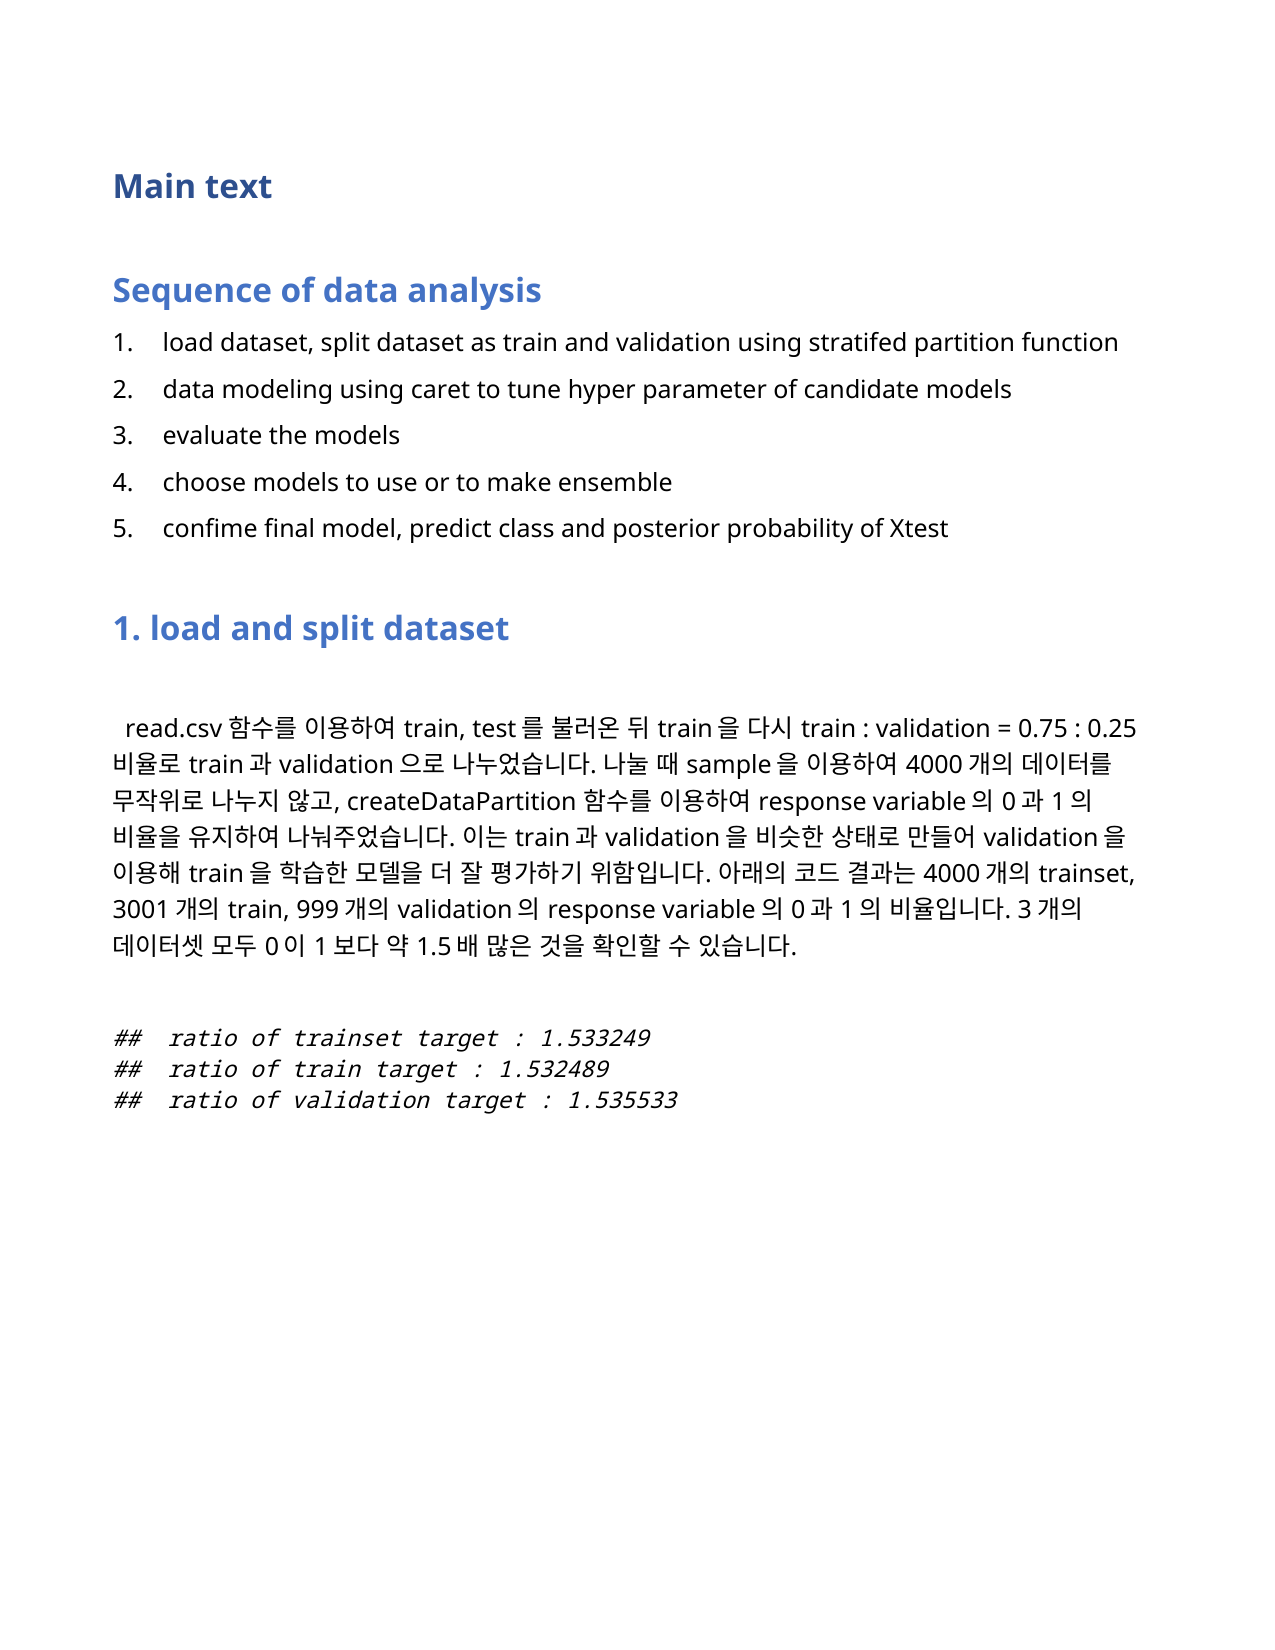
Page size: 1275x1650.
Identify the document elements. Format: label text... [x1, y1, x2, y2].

list load dataset, split dataset as train and validation using stratifed partition function [112, 325, 1162, 359]
list confime final model, predict class and posterior probability of Xtest [112, 511, 1162, 545]
text read.csv 함수를 이용하여 train, test를 불러온 뒤 train을 다시 train : validation = 0.75 : 0.25비율로 train과 validation으로 나누었습니다. 나눌 때 sample을 이용하여 4000개의 데이터를 무작위로 나누지 않고, createDataPartition 함수를 이용하여 response variable의 0과 1의 비율을 유지하여 나눠주었습니다. 이는 train과 validation을 비슷한 상태로 만들어 validation을 이용해 train을 학습한 모델을 더 잘 평가하기 위함입니다. 아래의 코드 결과는 4000개의 trainset, 3001개의 train, 999개의 validation의 response variable의 0과 1의 비율입니다. 3개의 데이터셋 모두 0이 1보다 약 1.5배 많은 것을 확인할 수 있습니다. [112, 709, 1162, 962]
subtitle Main text [112, 162, 1162, 208]
subtitle 1. load and split dataset [112, 604, 1162, 650]
list data modeling using caret to tune hyper parameter of candidate models [112, 371, 1162, 406]
text ## ratio of trainset target : 1.533249 ## ratio of train target : 1.532489 ## ratio of validation target : 1.535533 [607, 1022, 1162, 1115]
list evaluate the models [112, 418, 1162, 452]
list choose models to use or to make ensemble [112, 464, 1162, 499]
subtitle Sequence of data analysis [112, 267, 1162, 312]
